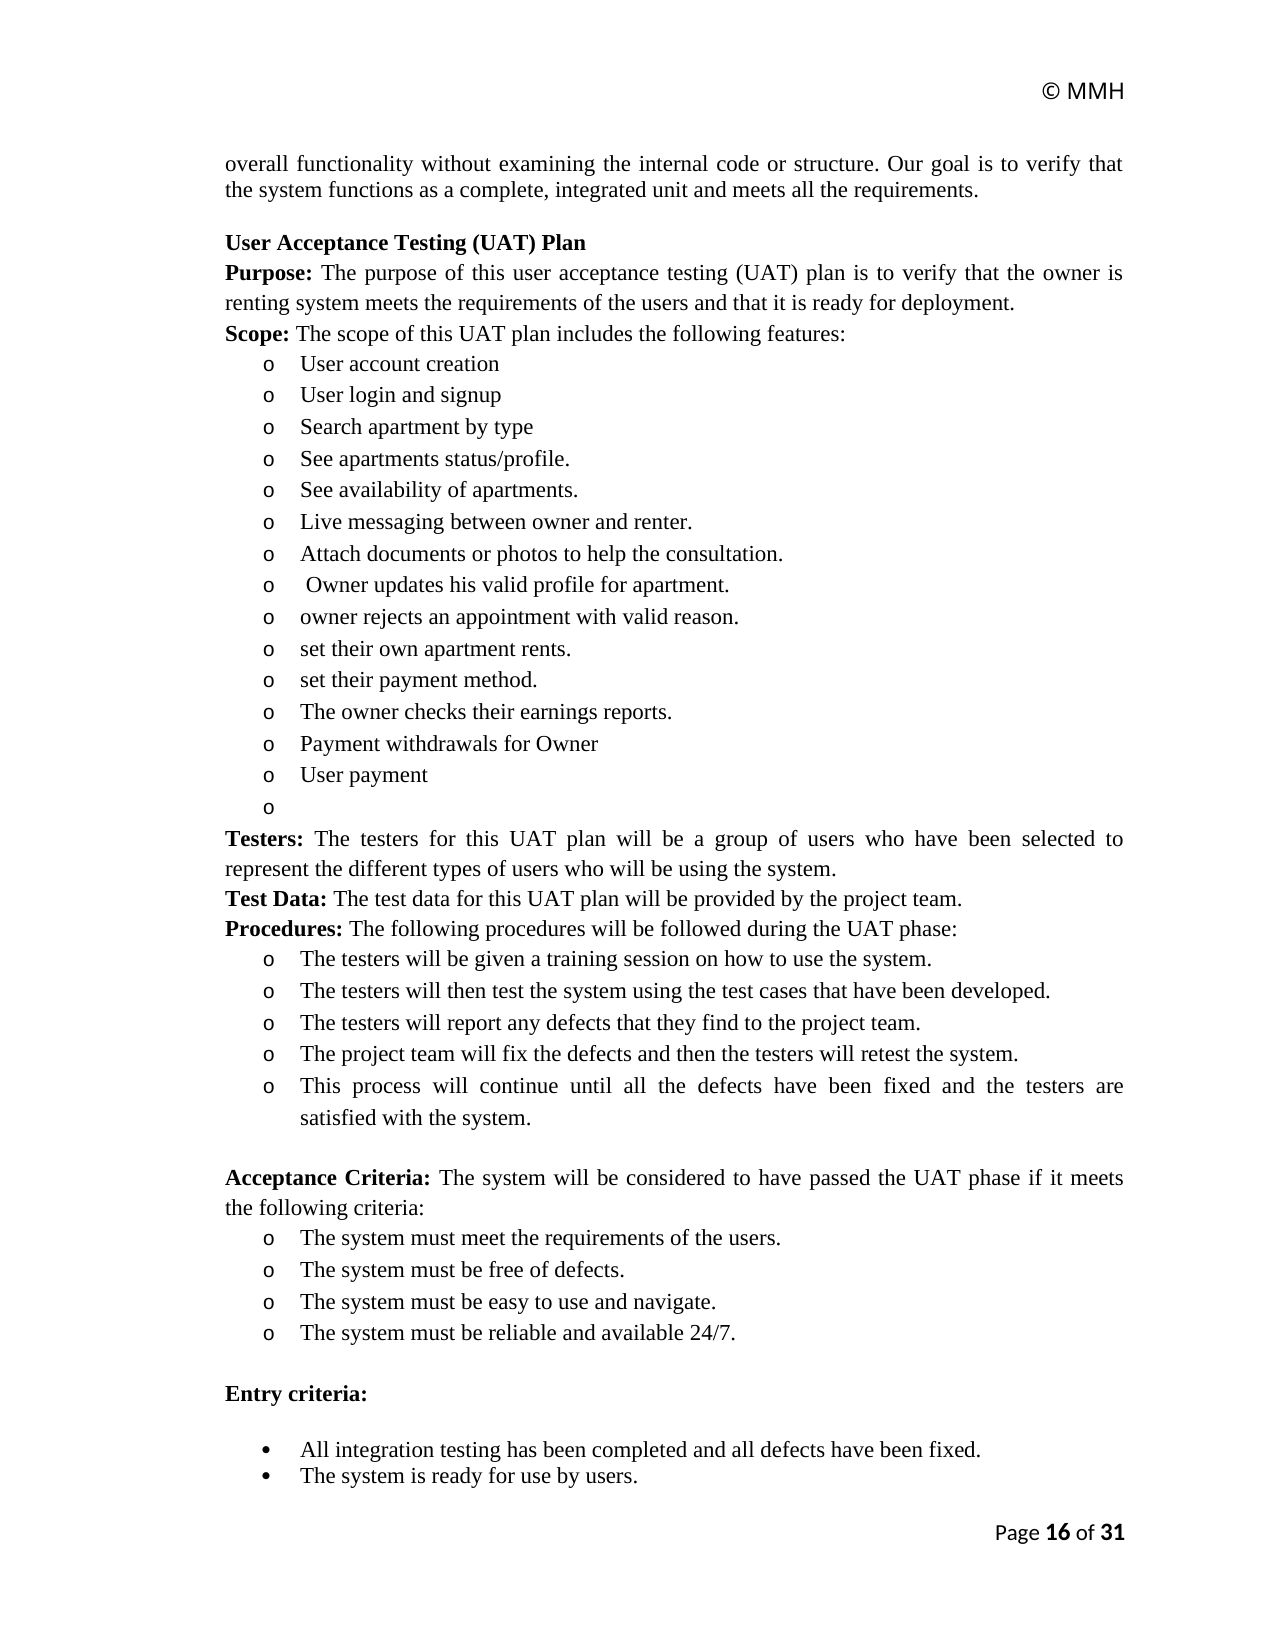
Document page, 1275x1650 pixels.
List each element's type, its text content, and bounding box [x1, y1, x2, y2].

list See availability of apartments. [262, 477, 1125, 504]
list The system must be easy to use and navigate. [262, 1288, 1125, 1315]
list The owner checks their earnings reports. [262, 698, 1125, 726]
list User account creation [262, 350, 1125, 377]
list The system must be reliable and available 24/7. [262, 1319, 1125, 1347]
list set their payment method. [262, 667, 1125, 694]
list Owner updates his valid profile for apartment. [262, 572, 1125, 599]
list Acceptance Criteria: The system will be considered to have passed the UAT phase if it meets the following criteria: [225, 1164, 1125, 1221]
list Test Data: The test data for this UAT plan will be provided by the project team. [225, 885, 1125, 911]
text User Acceptance Testing (UAT) Plan [150, 229, 1125, 255]
list Search apartment by type [262, 413, 1125, 441]
list The system is ready for use by users. [262, 1462, 1125, 1488]
text Entry criteria: [225, 1380, 1125, 1407]
list User login and signup [262, 382, 1125, 409]
list The system must meet the requirements of the users. [262, 1224, 1125, 1252]
list Attach documents or photos to help the consultation. [262, 540, 1125, 567]
list Purpose: The purpose of this user acceptance testing (UAT) plan is to verify that the owner is renting system meets the requirements of the users and that it is ready for deployment. [225, 259, 1125, 316]
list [187, 150, 1125, 203]
list Live messaging between owner and renter. [262, 508, 1125, 536]
list See apartments status/profile. [262, 445, 1125, 472]
list This process will continue until all the defects have been fixed and the testers are satisfied with the system. [262, 1072, 1125, 1130]
list The project team will fix the defects and then the testers will retest the system. [262, 1041, 1125, 1068]
list All integration testing has been completed and all defects have been fixed. [262, 1436, 1125, 1462]
list The testers will report any defects that they find to the project team. [262, 1009, 1125, 1036]
list The system must be free of defects. [262, 1256, 1125, 1284]
list Scope: The scope of this UAT plan includes the following features: [225, 320, 1125, 346]
text Testers: The testers for this UAT plan will be a group of users who have been selected to represent the different types of users who will be using the system. [225, 825, 1125, 881]
list Procedures: The following procedures will be followed during the UAT phase: [225, 915, 1125, 942]
list The testers will be given a training session on how to use the system. [262, 946, 1125, 973]
list The testers will then test the system using the test cases that have been developed. [262, 977, 1125, 1005]
list owner rejects an appointment with valid reason. [262, 603, 1125, 631]
list User payment [262, 762, 1125, 789]
list set their own apartment rents. [262, 635, 1125, 662]
list Payment withdrawals for Owner [262, 730, 1125, 757]
